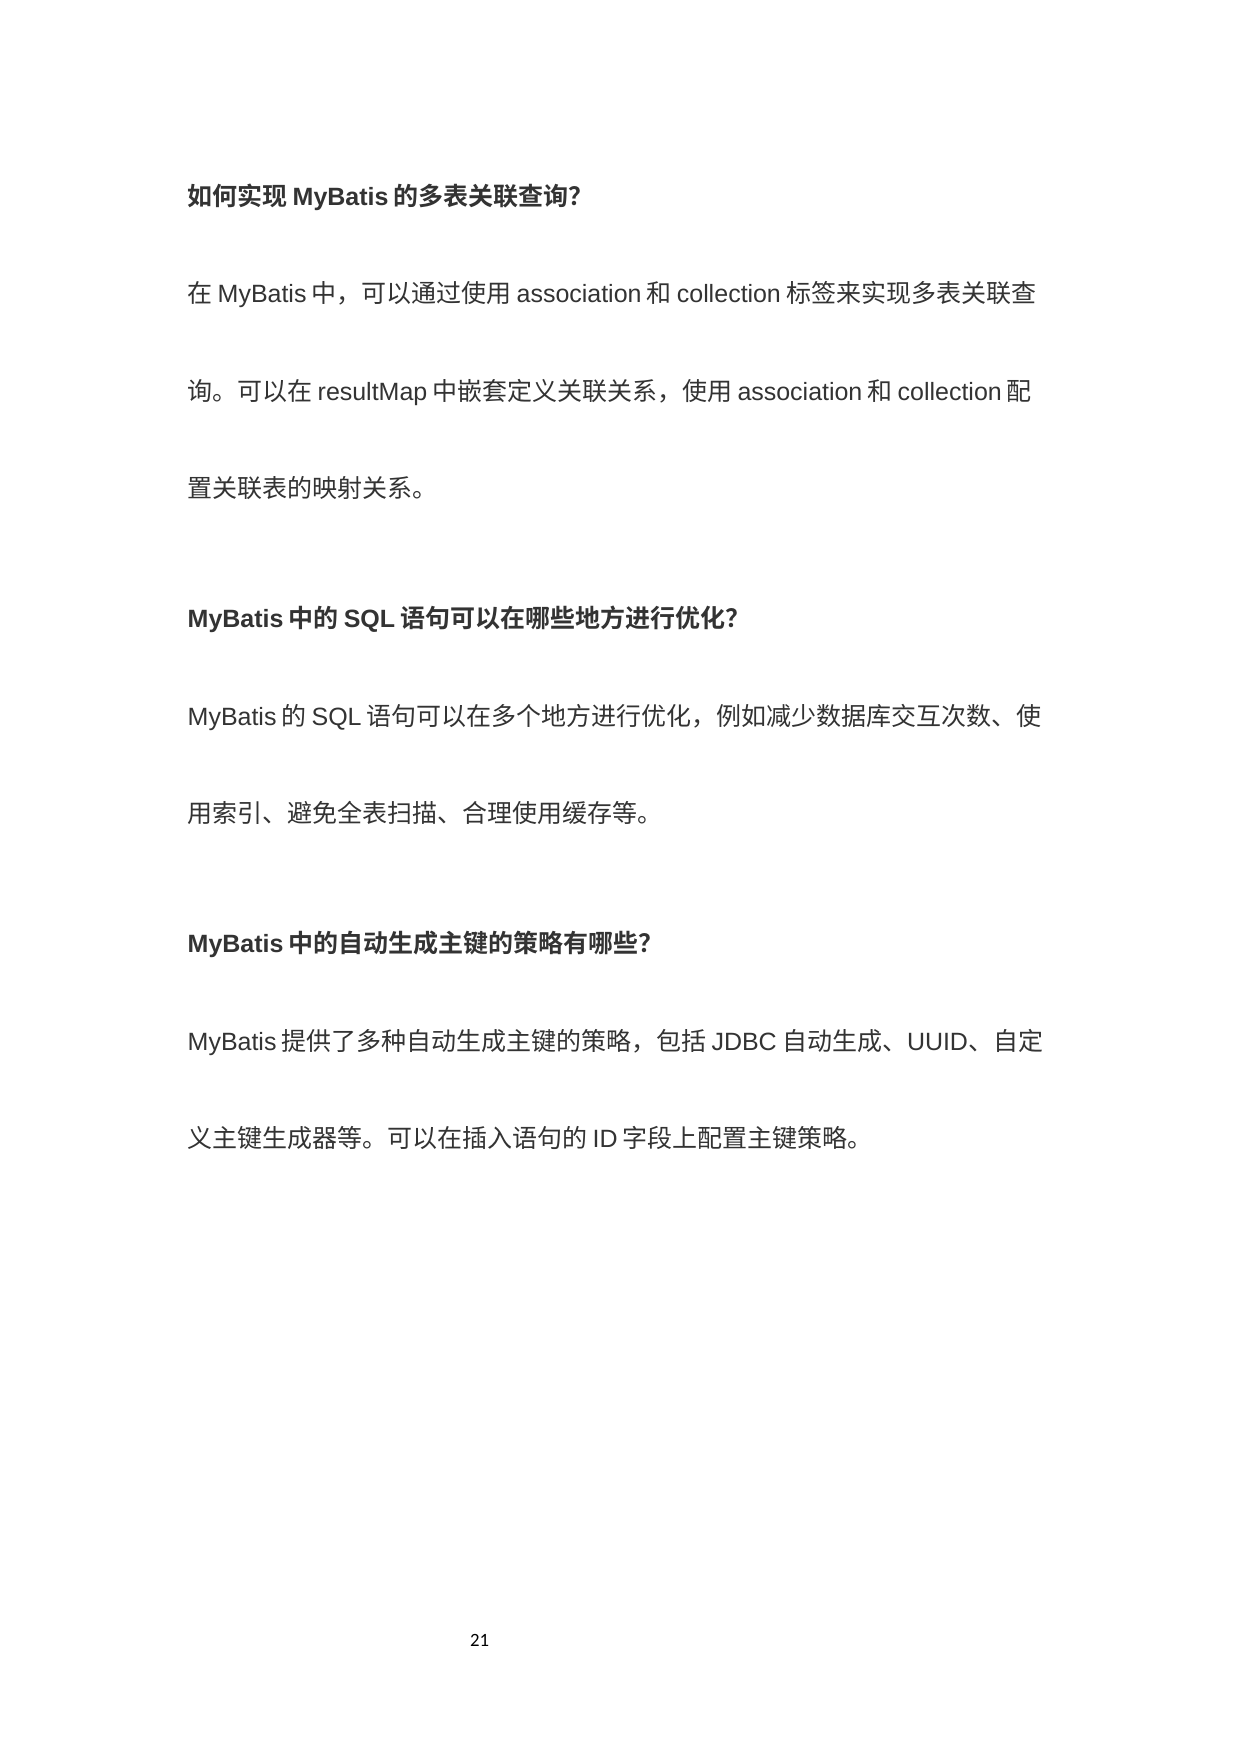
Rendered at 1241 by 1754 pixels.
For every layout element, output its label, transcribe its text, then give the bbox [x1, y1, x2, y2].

text MyBatis中的自动生成主键的策略有哪些？ MyBatis提供了多种自动生成主键的策略，包括JDBC自动生成、UUID、自定义主键生成器等。可以在插入语句的ID字段上配置主键策略。​ [187, 909, 1053, 1169]
text MyBatis中的SQL语句可以在哪些地方进行优化？ MyBatis的SQL语句可以在多个地方进行优化，例如减少数据库交互次数、使用索引、避免全表扫描、合理使用缓存等。 [187, 584, 1053, 844]
text 如何实现MyBatis的多表关联查询？ 在MyBatis中，可以通过使用association和collection标签来实现多表关联查询。可以在resultMap中嵌套定义关联关系，使用association和collection配置关联表的映射关系。 [187, 162, 1053, 519]
